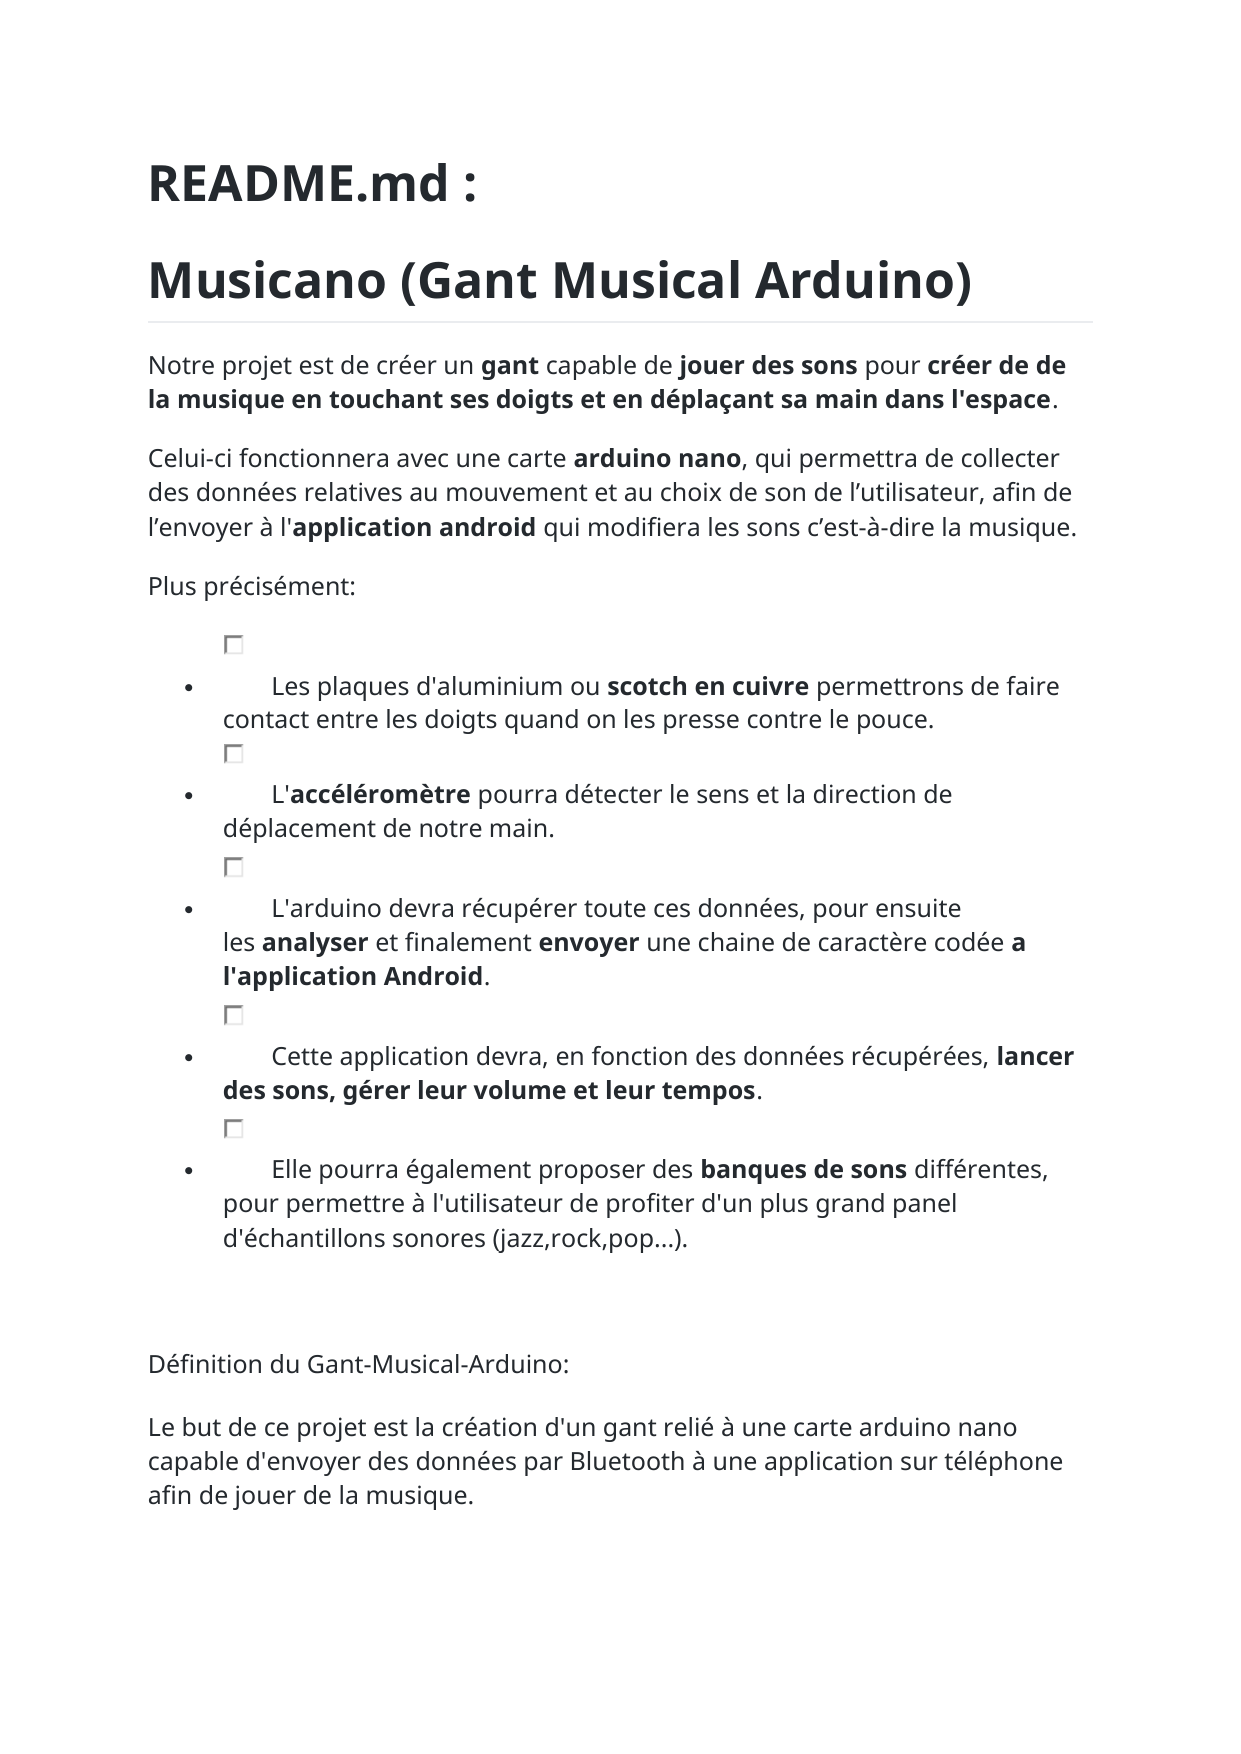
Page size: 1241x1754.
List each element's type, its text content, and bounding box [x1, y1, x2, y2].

text Le but de ce projet est la création d'un gant relié à une carte arduino nano capable d'envoyer des données par Bluetooth à une application sur téléphone afin de jouer de la musique. [148, 1410, 1093, 1512]
text README.md : [148, 148, 1093, 216]
list L'arduino devra récupérer toute ces données, pour ensuite les analyser et finalement envoyer une chaine de caractère codée a l'application Android. [185, 850, 1093, 993]
text Notre projet est de créer un gant capable de jouer des sons pour créer de de la musique en touchant ses doigts et en déplaçant sa main dans l'espace. [148, 348, 1093, 416]
text Celui-ci fonctionnera avec une carte arduino nano, qui permettra de collecter des données relatives au mouvement et au choix de son de l’utilisateur, afin de l’envoyer à l'application android qui modifiera les sons c’est-à-dire la musique. [148, 441, 1093, 543]
list Cette application devra, en fonction des données récupérées, lancer des sons, gérer leur volume et leur tempos. [185, 998, 1093, 1107]
list Elle pourra également proposer des banques de sons différentes, pour permettre à l'utilisateur de profiter d'un plus grand panel d'échantillons sonores (jazz,rock,pop...). [185, 1111, 1093, 1254]
text Musicano (Gant Musical Arduino) [148, 245, 1093, 321]
text Plus précisément: [148, 568, 1093, 602]
text Définition du Gant-Musical-Arduino: [148, 1347, 1093, 1381]
list L'accéléromètre pourra détecter le sens et la direction de déplacement de notre main. [185, 736, 1093, 845]
list Les plaques d'aluminium ou scotch en cuivre permettrons de faire contact entre les doigts quand on les presse contre le pouce. [185, 627, 1093, 736]
